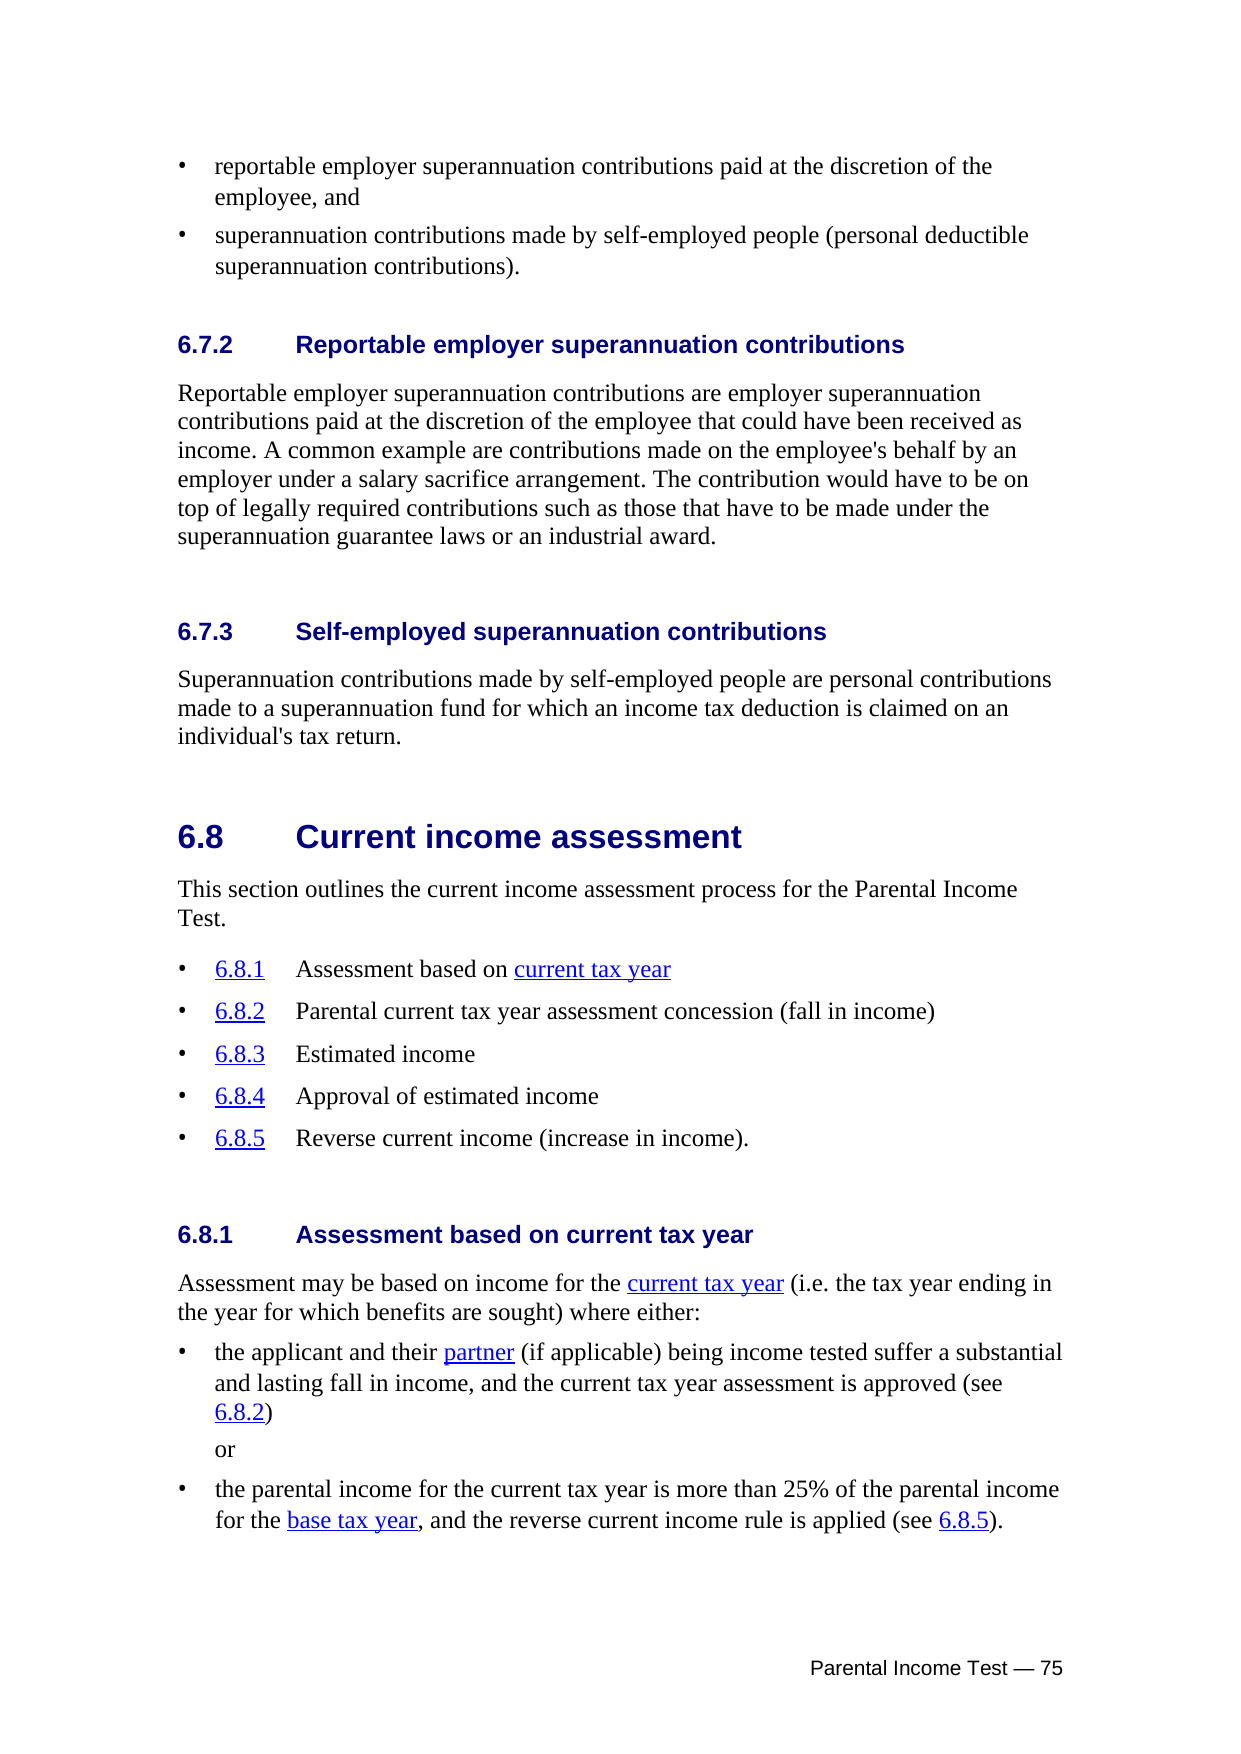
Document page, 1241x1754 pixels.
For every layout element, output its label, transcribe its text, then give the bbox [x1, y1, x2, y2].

text the parental income for the current tax year is more than 25% of the parental income for the base tax year, and the reverse current income rule is applied (see 6.8.5). [177, 1471, 1063, 1533]
subtitle 6.7.2 Reportable employer superannuation contributions [177, 330, 1063, 359]
text reportable employer superannuation contributions paid at the discretion of the employee, and [177, 148, 1063, 211]
text or [214, 1434, 1063, 1462]
text Superannuation contributions made by self-employed people are personal contributions made to a superannuation fund for which an income tax deduction is claimed on an individual's tax return. [177, 664, 1063, 750]
text superannuation contributions made by self-employed people (personal deductible superannuation contributions). [177, 217, 1063, 279]
text Assessment may be based on income for the current tax year (i.e. the tax year ending in the year for which benefits are sought) where either: [177, 1268, 1063, 1325]
text 6.8.5 Reverse current income (increase in income). [177, 1120, 1063, 1154]
subtitle 6.7.3 Self-employed superannuation contributions [177, 616, 1063, 645]
text 6.8.3 Estimated income [177, 1035, 1063, 1069]
text 6.8.1 Assessment based on current tax year [177, 951, 1063, 984]
text This section outlines the current income assessment process for the Parental Income Test. [177, 874, 1063, 932]
text the applicant and their partner (if applicable) being income tested suffer a substantial and lasting fall in income, and the current tax year assessment is approved (see 6.8.2) [177, 1334, 1063, 1425]
text 6.8.4 Approval of estimated income [177, 1078, 1063, 1112]
subtitle 6.8 Current income assessment [177, 817, 1063, 856]
text 6.8.2 Parental current tax year assessment concession (fall in income) [177, 993, 1063, 1027]
subtitle 6.8.1 Assessment based on current tax year [177, 1220, 1063, 1249]
text Reportable employer superannuation contributions are employer superannuation contributions paid at the discretion of the employee that could have been received as income. A common example are contributions made on the employee's behalf by an employer under a salary sacrifice arrangement. The contribution would have to be on top of legally required contributions such as those that have to be made under the superannuation guarantee laws or an industrial award. [177, 378, 1063, 550]
